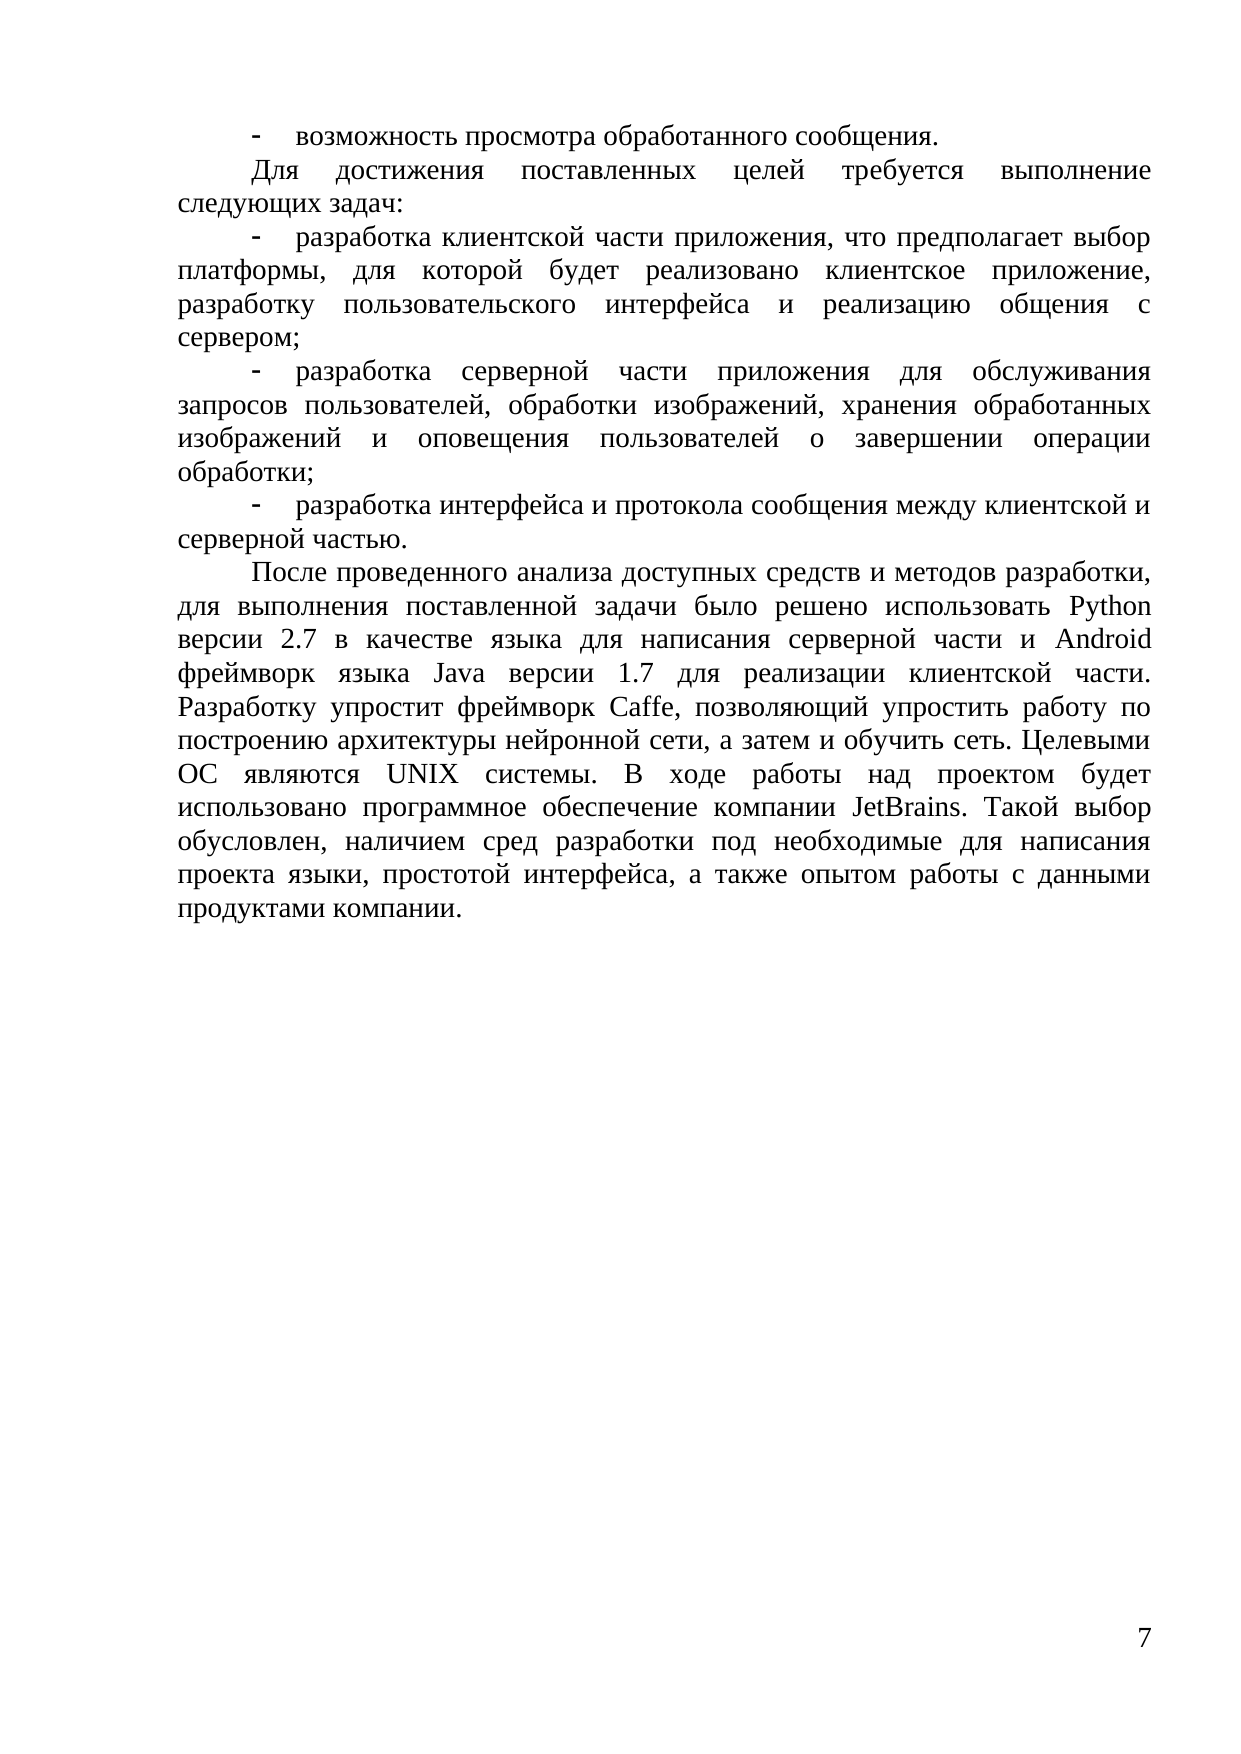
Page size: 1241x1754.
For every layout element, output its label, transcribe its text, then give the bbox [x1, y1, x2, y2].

list разработка клиентской части приложения, что предполагает выбор платформы, для которой будет реализовано клиентское приложение, разработку пользовательского интерфейса и реализацию общения с сервером; [177, 219, 1152, 353]
text Для достижения поставленных целей требуется выполнение следующих задач: [177, 152, 1152, 219]
list разработка интерфейса и протокола сообщения между клиентской и серверной частью. [177, 487, 1152, 554]
text После проведенного анализа доступных средств и методов разработки, для выполнения поставленной задачи было решено использовать Python версии 2.7 в качестве языка для написания серверной части и Android фреймворк языка Java версии 1.7 для реализации клиентской части. Разработку упростит фреймворк Caffe, позволяющий упростить работу по построению архитектуры нейронной сети, а затем и обучить сеть. Целевыми ОС являются UNIX системы. В ходе работы над проектом будет использовано программное обеспечение компании JetBrains. Такой выбор обусловлен, наличием сред разработки под необходимые для написания проекта языки, простотой интерфейса, а также опытом работы с данными продуктами компании. [177, 554, 1152, 923]
list разработка серверной части приложения для обслуживания запросов пользователей, обработки изображений, хранения обработанных изображений и оповещения пользователей о завершении операции обработки; [177, 353, 1152, 487]
list возможность просмотра обработанного сообщения. [177, 118, 1152, 152]
